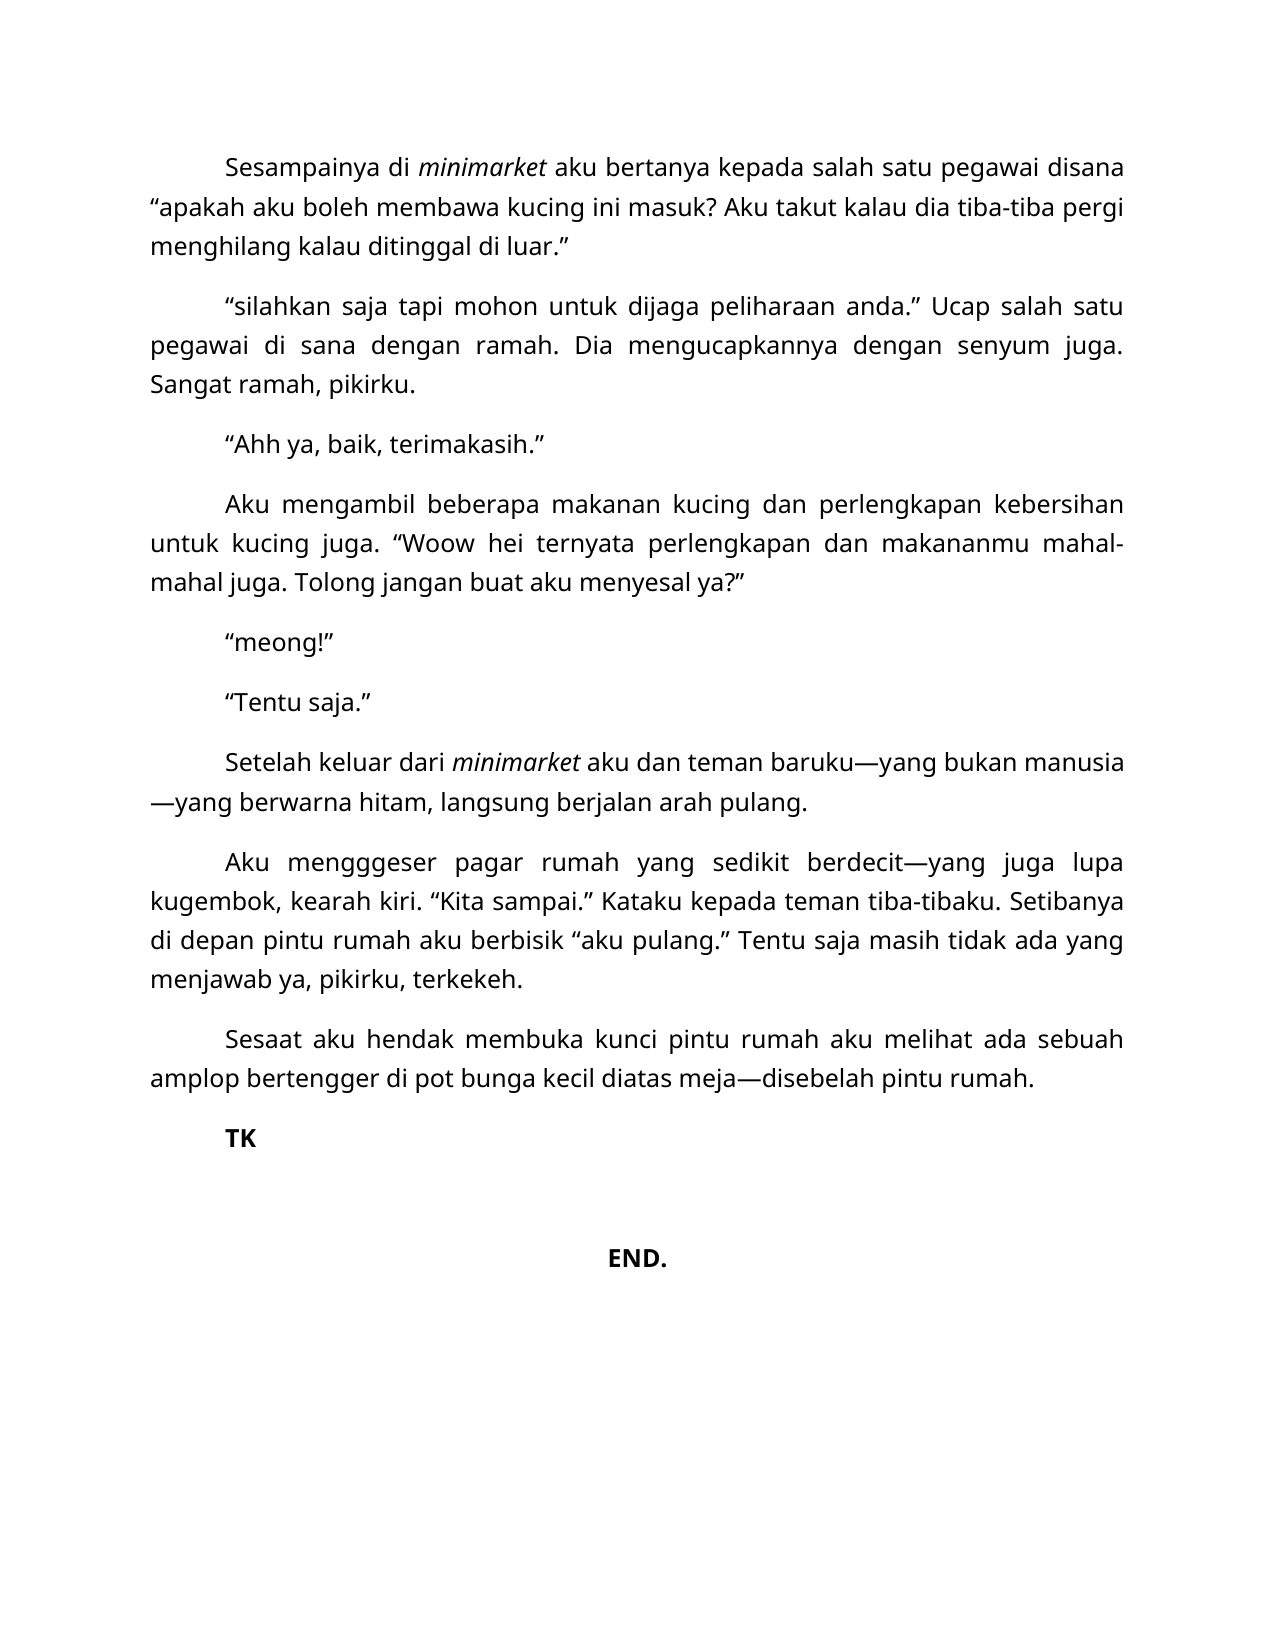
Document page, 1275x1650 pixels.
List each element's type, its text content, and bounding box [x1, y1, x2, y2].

text TK [150, 1121, 1125, 1155]
text Aku mengambil beberapa makanan kucing dan perlengkapan kebersihan untuk kucing juga. “Woow hei ternyata perlengkapan dan makananmu mahal-mahal juga. Tolong jangan buat aku menyesal ya?” [150, 487, 1125, 599]
text Aku mengggeser pagar rumah yang sedikit berdecit—yang juga lupa kugembok, kearah kiri. “Kita sampai.” Kataku kepada teman tiba-tibaku. Setibanya di depan pintu rumah aku berbisik “aku pulang.” Tentu saja masih tidak ada yang menjawab ya, pikirku, terkekeh. [150, 844, 1125, 996]
text “meong!” [150, 625, 1125, 659]
text Sesampainya di minimarket aku bertanya kepada salah satu pegawai disana “apakah aku boleh membawa kucing ini masuk? Aku takut kalau dia tiba-tiba pergi menghilang kalau ditinggal di luar.” [150, 150, 1125, 262]
text “Tentu saja.” [150, 685, 1125, 719]
text “silahkan saja tapi mohon untuk dijaga peliharaan anda.” Ucap salah satu pegawai di sana dengan ramah. Dia mengucapkannya dengan senyum juga. Sangat ramah, pikirku. [150, 288, 1125, 401]
text Sesaat aku hendak membuka kunci pintu rumah aku melihat ada sebuah amplop bertengger di pot bunga kecil diatas meja—disebelah pintu rumah. [150, 1022, 1125, 1095]
text Setelah keluar dari minimarket aku dan teman baruku—yang bukan manusia—yang berwarna hitam, langsung berjalan arah pulang. [150, 745, 1125, 818]
text END. [150, 1241, 1125, 1275]
text “Ahh ya, baik, terimakasih.” [150, 427, 1125, 461]
